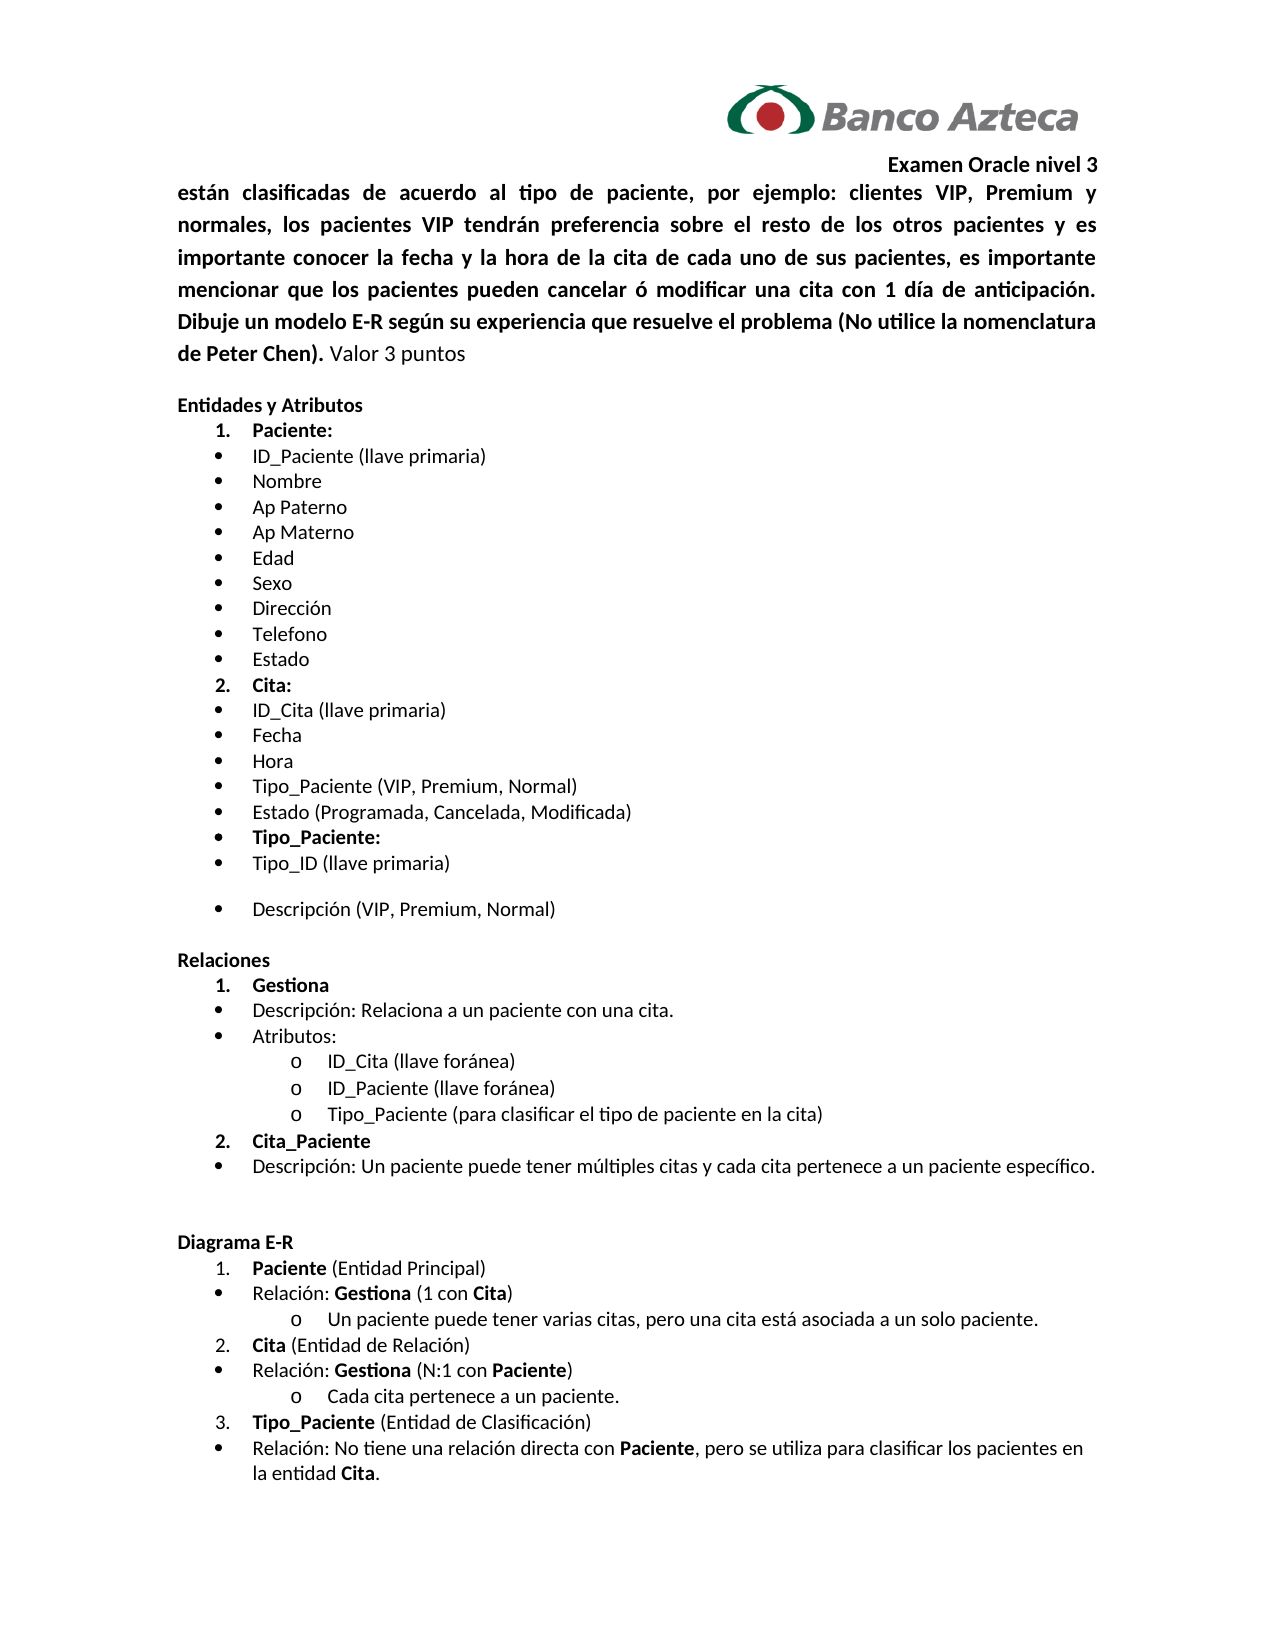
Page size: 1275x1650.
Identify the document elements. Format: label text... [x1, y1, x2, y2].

list Tipo_Paciente: [215, 824, 1098, 850]
list Descripción: Relaciona a un paciente con una cita. [215, 998, 1098, 1023]
text Relaciones [177, 947, 1098, 972]
text Entidades y Atributos [177, 392, 1098, 418]
list Atributos: [215, 1023, 1098, 1048]
list Estado [215, 646, 1098, 672]
list Estado (Programada, Cancelada, Modificada) [215, 799, 1098, 824]
list Tipo_ID (llave primaria) [215, 850, 1098, 875]
list Telefono [215, 621, 1098, 646]
list Relación: Gestiona (N:1 con Paciente) [215, 1358, 1098, 1383]
list Descripción: Un paciente puede tener múltiples citas y cada cita pertenece a un paciente específico. [215, 1153, 1098, 1179]
list Fecha [215, 723, 1098, 748]
list ID_Cita (llave primaria) [215, 697, 1098, 723]
list Cita (Entidad de Relación) [215, 1332, 1098, 1358]
list Cita: [215, 672, 1098, 697]
list Sexo [215, 570, 1098, 596]
list Ap Materno [215, 519, 1098, 545]
list Cada cita pertenece a un paciente. [290, 1383, 1098, 1409]
list Edad [215, 545, 1098, 570]
list Nombre [215, 468, 1098, 494]
list Cita_Paciente [215, 1128, 1098, 1153]
list Relación: Gestiona (1 con Cita) [215, 1280, 1098, 1306]
list Tipo_Paciente (para clasificar el tipo de paciente en la cita) [290, 1101, 1098, 1128]
list Tipo_Paciente (Entidad de Clasificación) [215, 1409, 1098, 1435]
list ID_Paciente (llave foránea) [290, 1075, 1098, 1101]
text Diagrama E-R [177, 1229, 1098, 1255]
list Paciente: [215, 418, 1098, 443]
list Gestiona [215, 972, 1098, 998]
list Descripción (VIP, Premium, Normal) [215, 896, 1098, 921]
list Un paciente puede tener varias citas, pero una cita está asociada a un solo paciente. [290, 1306, 1098, 1332]
list Tipo_Paciente (VIP, Premium, Normal) [215, 773, 1098, 799]
list Dirección [215, 596, 1098, 621]
picture [712, 73, 1098, 151]
list Relación: No tiene una relación directa con Paciente, pero se utiliza para clasificar los pacientes en la entidad Cita. [215, 1435, 1098, 1486]
list Hora [215, 748, 1098, 773]
list Paciente (Entidad Principal) [215, 1255, 1098, 1280]
list Ap Paterno [215, 494, 1098, 519]
list ID_Paciente (llave primaria) [215, 443, 1098, 468]
list ID_Cita (llave foránea) [290, 1048, 1098, 1075]
